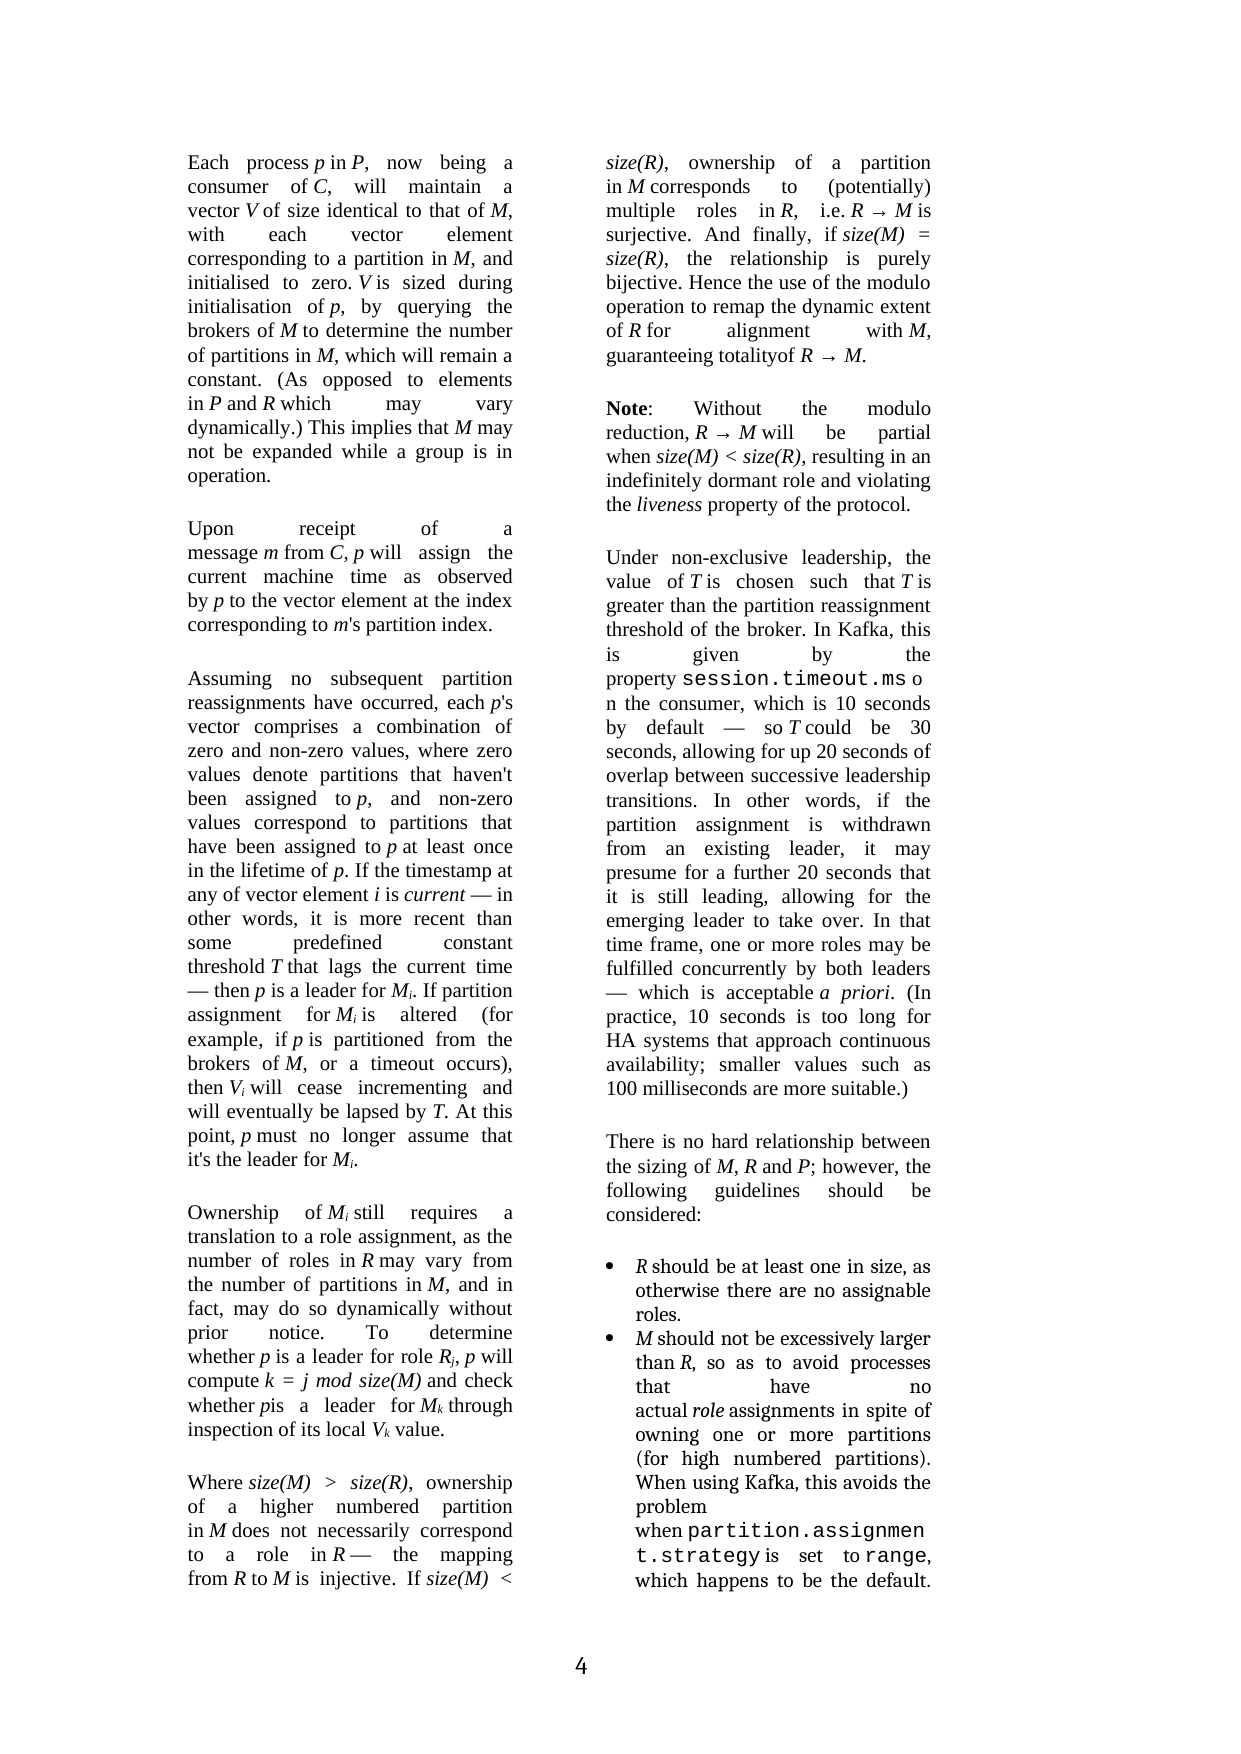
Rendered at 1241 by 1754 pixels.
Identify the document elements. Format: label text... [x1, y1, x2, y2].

text There is no hard relationship between the sizing of M, R and P; however, the following guidelines should be considered: [606, 1129, 931, 1226]
text Upon receipt of a message m from C, p will assign the current machine time as observed by p to the vector element at the index corresponding to m's partition index. [187, 516, 513, 636]
text Where size(M) > size(R), ownership of a higher numbered partition in M does not necessarily correspond to a role in R — the mapping from R to M is injective. If size(M) < size(R), ownership of a partition in M corresponds to (potentially) multiple roles in R, i.e. R → M is surjective. And finally, if size(M) = size(R), the relationship is purely bijective. Hence the use of the modulo operation to remap the dynamic extent of R for alignment with M, guaranteeing totalityof R → M. [187, 1470, 513, 1590]
text Note: Without the modulo reduction, R → M will be partial when size(M) < size(R), resulting in an indefinitely dormant role and violating the liveness property of the protocol. [606, 396, 931, 516]
text Assuming no subsequent partition reassignments have occurred, each p's vector comprises a combination of zero and non-zero values, where zero values denote partitions that haven't been assigned to p, and non-zero values correspond to partitions that have been assigned to p at least once in the lifetime of p. If the timestamp at any of vector element i is current — in other words, it is more recent than some predefined constant threshold T that lags the current time — then p is a leader for Mi. If partition assignment for Mi is altered (for example, if p is partitioned from the brokers of M, or a timeout occurs), then Vi will cease incrementing and will eventually be lapsed by T. At this point, p must no longer assume that it's the leader for Mi. [187, 666, 513, 1171]
list R should be at least one in size, as otherwise there are no assignable roles. [606, 1255, 931, 1327]
text Each process p in P, now being a consumer of C, will maintain a vector V of size identical to that of M, with each vector element corresponding to a partition in M, and initialised to zero. V is sized during initialisation of p, by querying the brokers of M to determine the number of partitions in M, which will remain a constant. (As opposed to elements in P and R which may vary dynamically.) This implies that M may not be expanded while a group is in operation. [187, 150, 513, 487]
text Where size(M) > size(R), ownership of a higher numbered partition in M does not necessarily correspond to a role in R — the mapping from R to M is injective. If size(M) < size(R), ownership of a partition in M corresponds to (potentially) multiple roles in R, i.e. R → M is surjective. And finally, if size(M) = size(R), the relationship is purely bijective. Hence the use of the modulo operation to remap the dynamic extent of R for alignment with M, guaranteeing totalityof R → M. [606, 150, 931, 367]
text Ownership of Mi still requires a translation to a role assignment, as the number of roles in R may vary from the number of partitions in M, and in fact, may do so dynamically without prior notice. To determine whether p is a leader for role Rj, p will compute k = j mod size(M) and check whether pis a leader for Mk through inspection of its local Vk value. [187, 1200, 513, 1441]
text Under non-exclusive leadership, the value of T is chosen such that T is greater than the partition reassignment threshold of the broker. In Kafka, this is given by the property session.timeout.ms on the consumer, which is 10 seconds by default — so T could be 30 seconds, allowing for up 20 seconds of overlap between successive leadership transitions. In other words, if the partition assignment is withdrawn from an existing leader, it may presume for a further 20 seconds that it is still leading, allowing for the emerging leader to take over. In that time frame, one or more roles may be fulfilled concurrently by both leaders — which is acceptable a priori. (In practice, 10 seconds is too long for HA systems that approach continuous availability; smaller values such as 100 milliseconds are more suitable.) [606, 545, 931, 1100]
